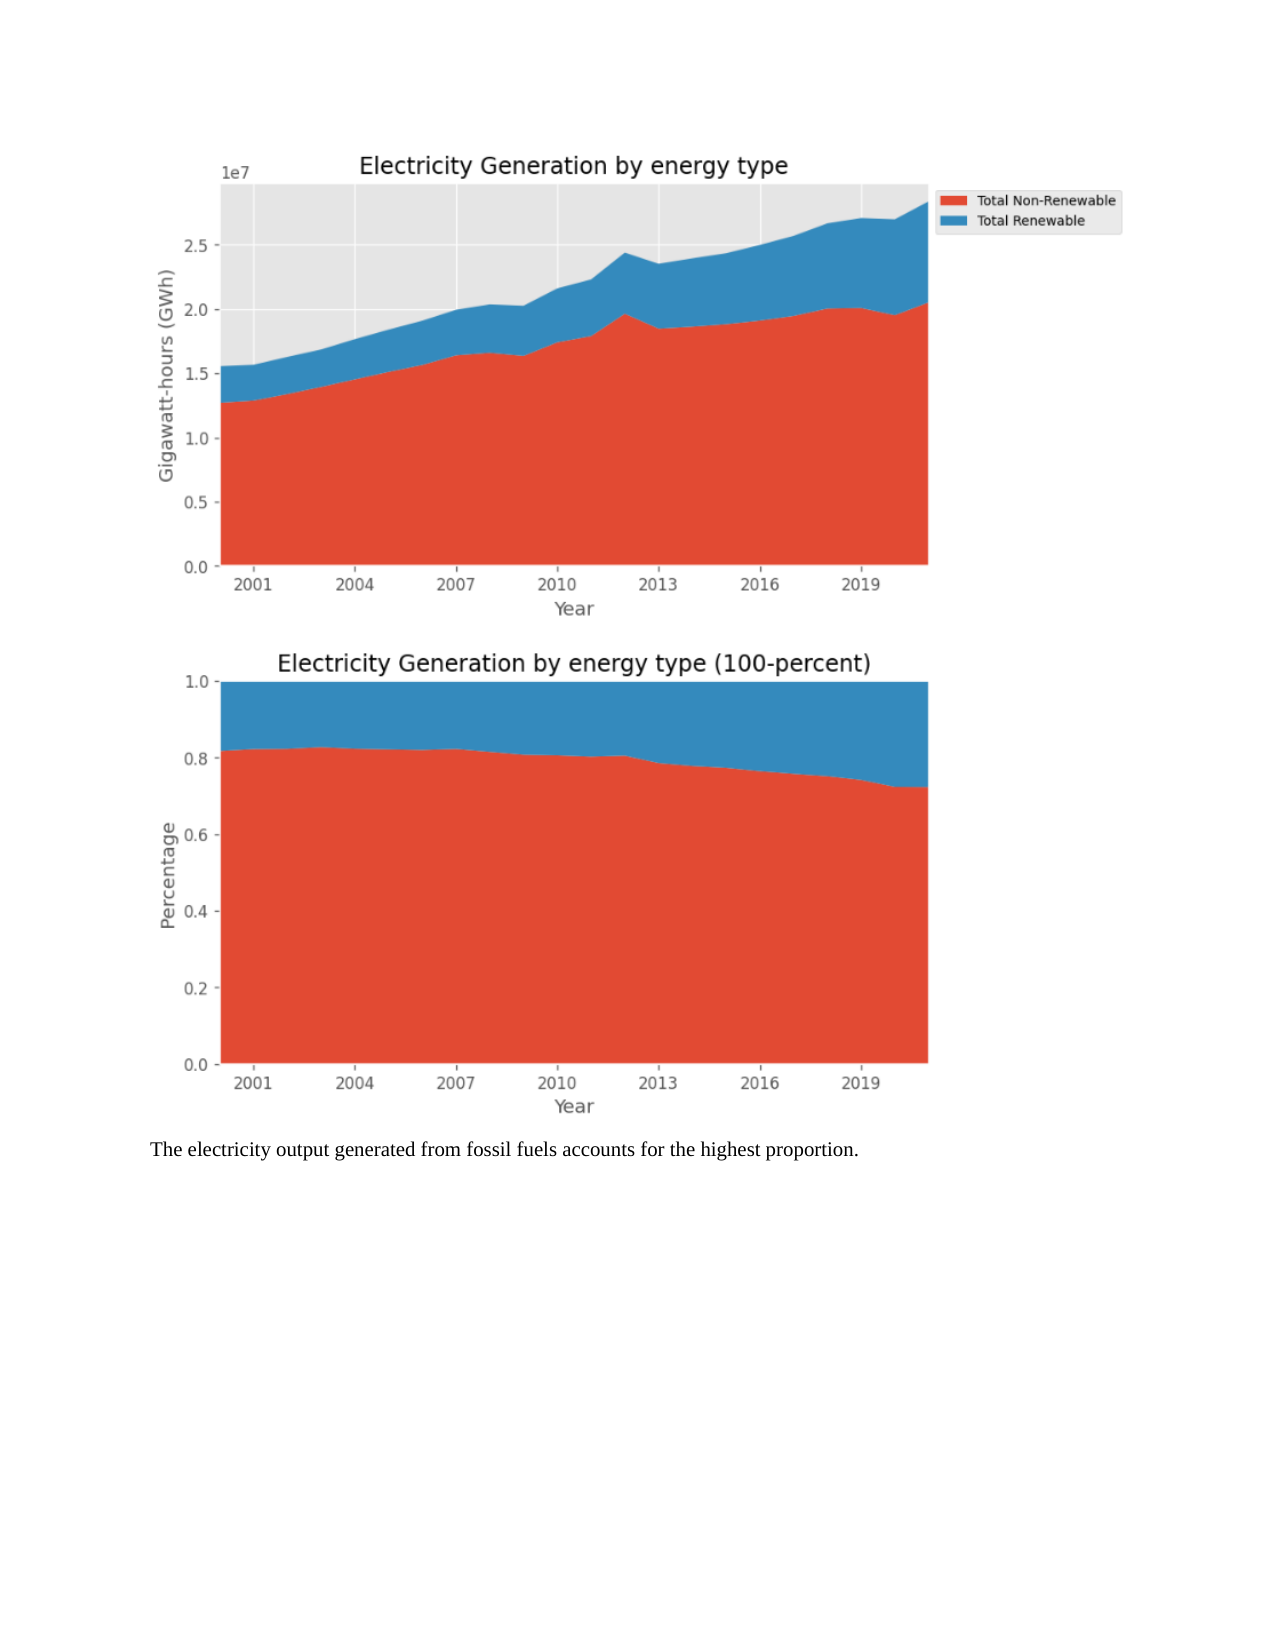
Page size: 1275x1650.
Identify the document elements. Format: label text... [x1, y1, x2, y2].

picture [150, 150, 1125, 1119]
text The electricity output generated from fossil fuels accounts for the highest proportion. [150, 1137, 1125, 1161]
